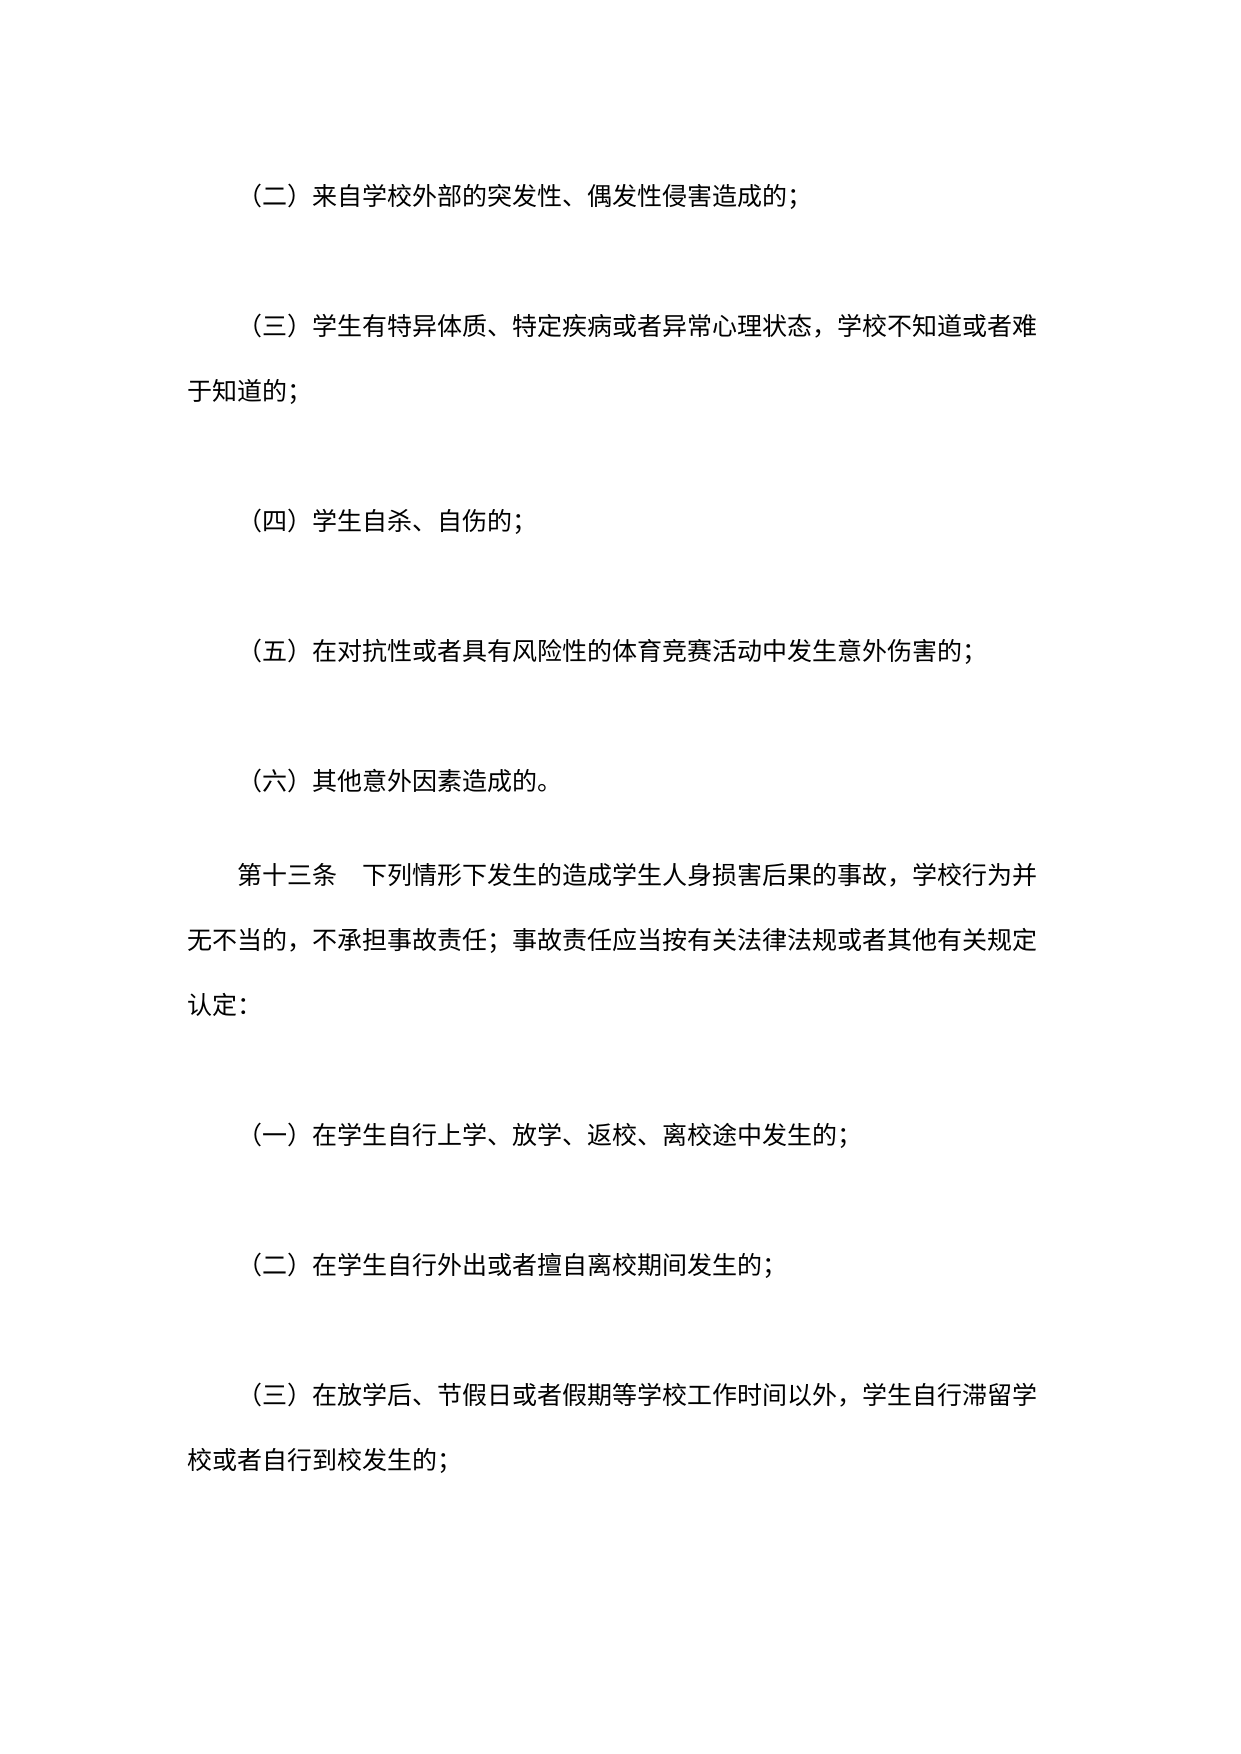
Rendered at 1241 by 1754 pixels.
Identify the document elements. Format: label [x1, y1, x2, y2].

text [187, 841, 1053, 1491]
text [187, 162, 1053, 812]
